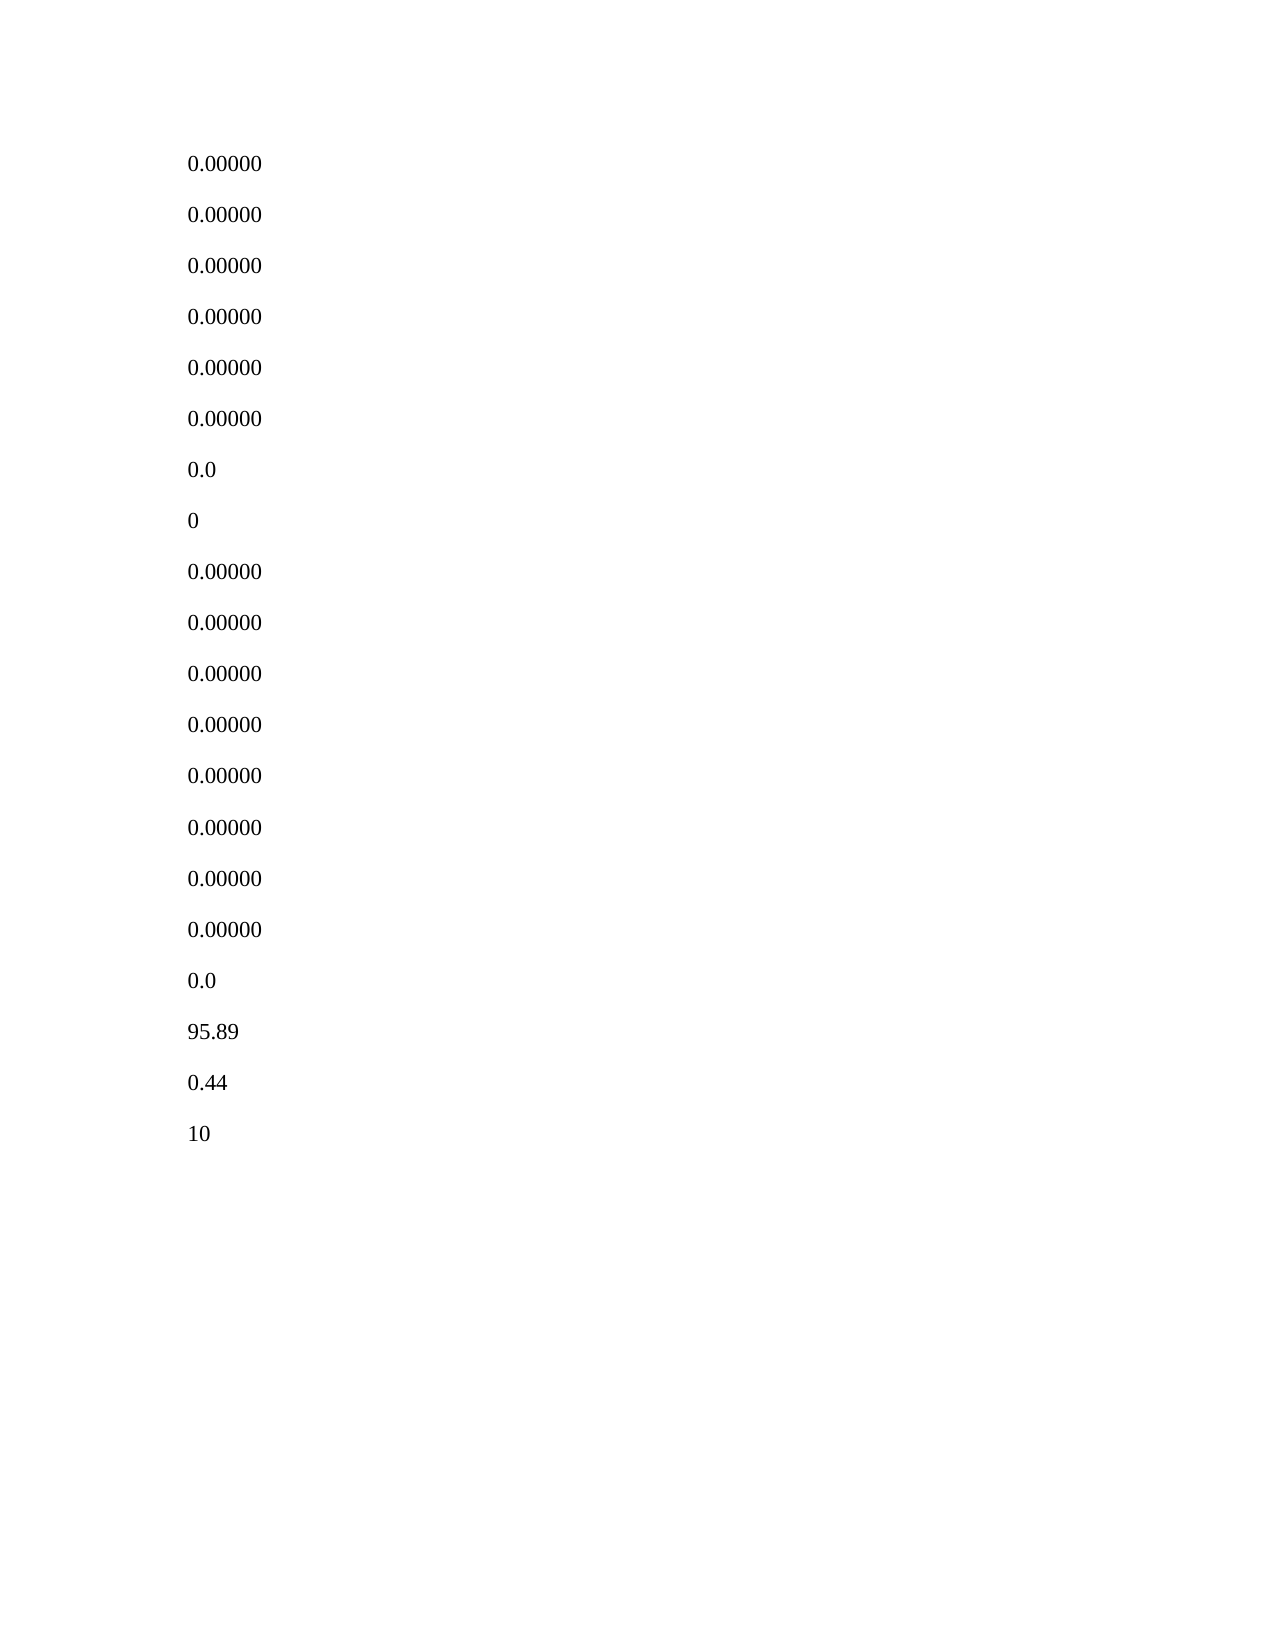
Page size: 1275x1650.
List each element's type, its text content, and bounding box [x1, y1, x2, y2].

table_cell 0.00000 [176, 201, 1076, 252]
table_cell 0.00000 [176, 660, 1076, 711]
table_cell 0.00000 [176, 558, 1076, 609]
table_cell 0.00000 [176, 865, 1076, 916]
table_cell 0.00000 [176, 711, 1076, 762]
table_cell 0.0 [176, 967, 1076, 1018]
table_cell 0.00000 [176, 252, 1076, 303]
table_cell 0.00000 [176, 150, 1076, 201]
table_cell 10 [176, 1120, 1076, 1171]
table_cell 0.44 [176, 1069, 1076, 1120]
table_cell 0.00000 [176, 916, 1076, 967]
table_cell 95.89 [176, 1018, 1076, 1069]
table_cell 0.00000 [176, 763, 1076, 813]
table_cell 0.00000 [176, 354, 1076, 405]
table_cell 0.00000 [176, 405, 1076, 456]
table_cell 0 [176, 507, 1076, 558]
table_cell 0.00000 [176, 814, 1076, 864]
table_cell 0.0 [176, 456, 1076, 507]
table_cell 0.00000 [176, 303, 1076, 354]
table_cell 0.00000 [176, 609, 1076, 660]
